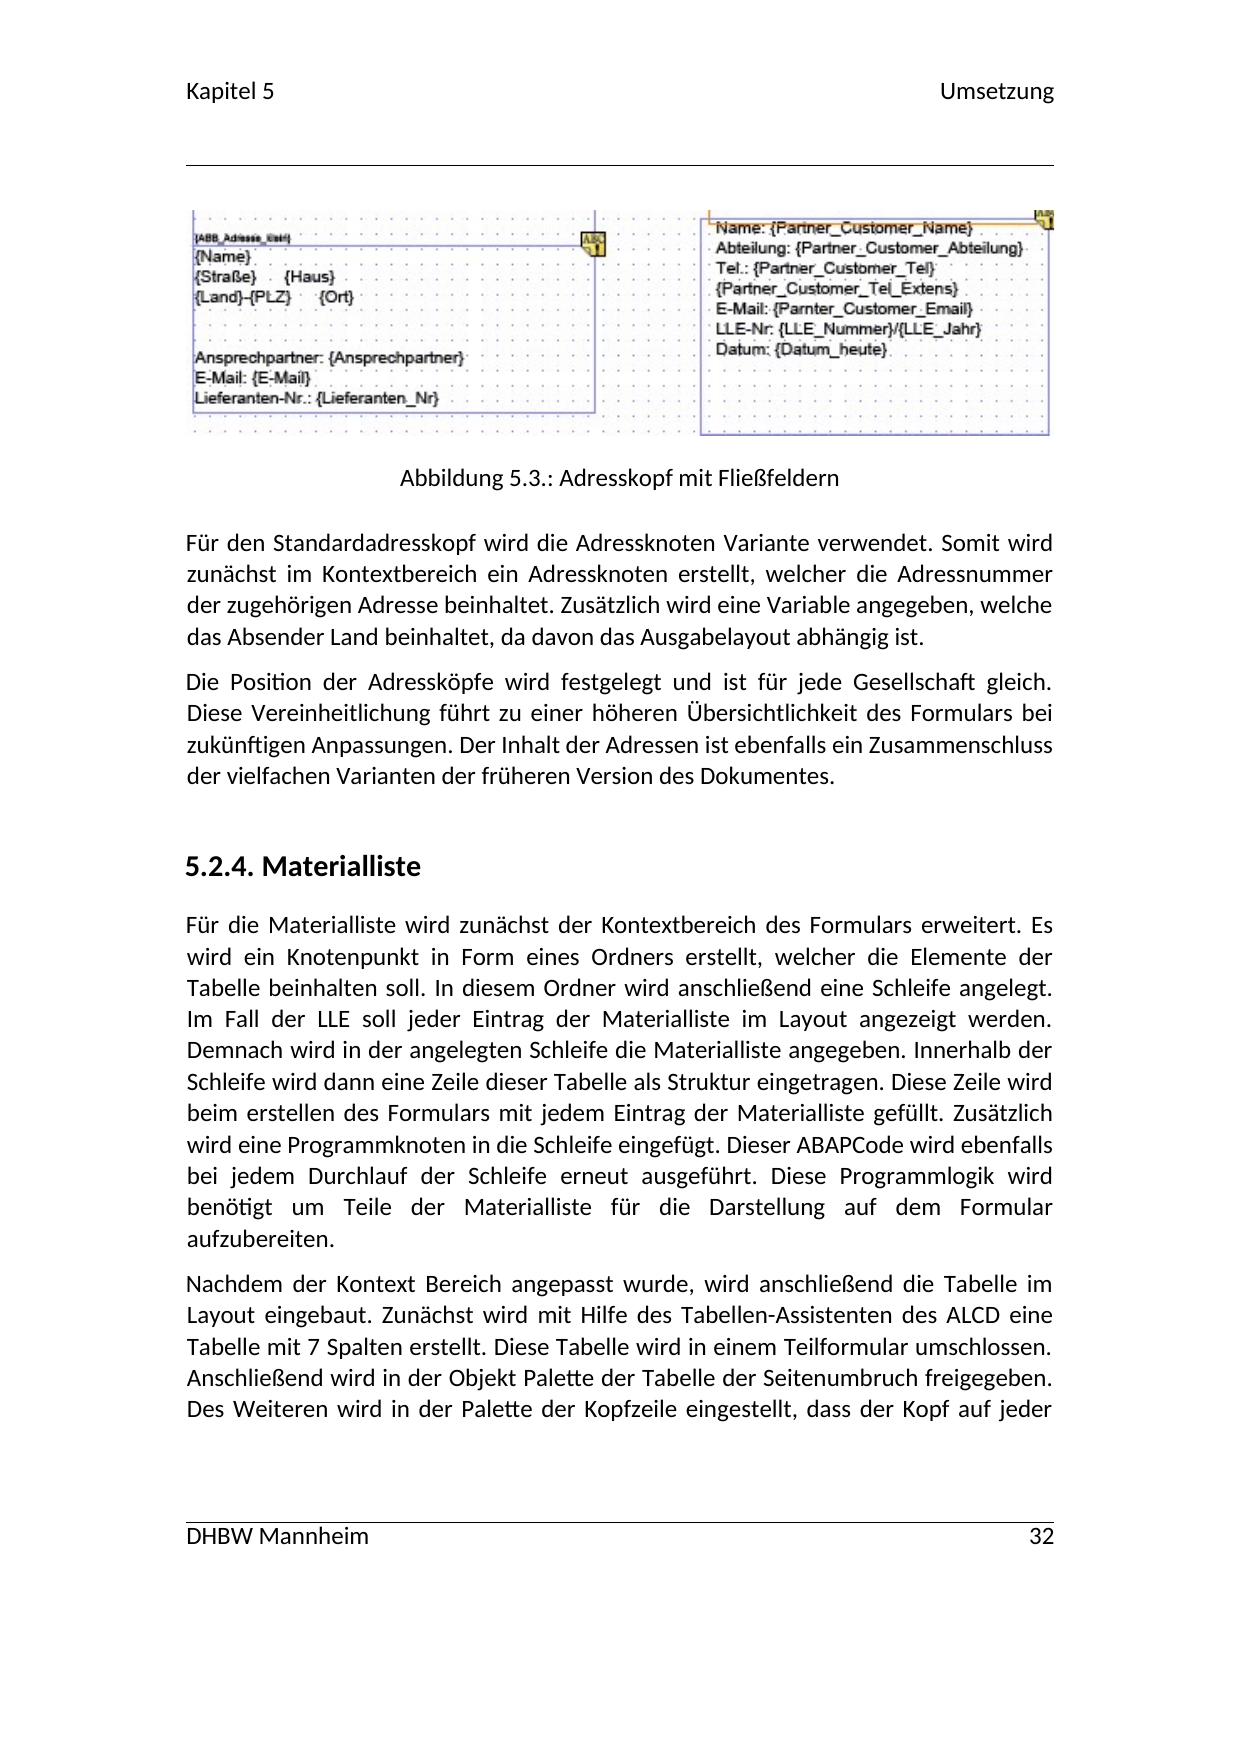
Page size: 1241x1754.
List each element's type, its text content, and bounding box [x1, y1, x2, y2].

subtitle Abbildung 5.3.: Adresskopf mit Fließfeldern [186, 463, 1054, 493]
text Für die Materialliste wird zunächst der Kontextbereich des Formulars erweitert. Es wird ein Knotenpunkt in Form eines Ordners erstellt, welcher die Elemente der Tabelle beinhalten soll. In diesem Ordner wird anschließend eine Schleife angelegt. Im Fall der LLE soll jeder Eintrag der Materialliste im Layout angezeigt werden. Demnach wird in der angelegten Schleife die Materialliste angegeben. Innerhalb der Schleife wird dann eine Zeile dieser Tabelle als Struktur eingetragen. Diese Zeile wird beim erstellen des Formulars mit jedem Eintrag der Materialliste gefüllt. Zusätzlich wird eine Programmknoten in die Schleife eingefügt. Dieser ABAPCode wird ebenfalls bei jedem Durchlauf der Schleife erneut ausgeführt. Diese Programmlogik wird benötigt um Teile der Materialliste für die Darstellung auf dem Formular aufzubereiten. [186, 909, 1054, 1253]
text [186, 1268, 1054, 1424]
subtitle 5.2.4. Materialliste [184, 847, 1013, 884]
picture [186, 210, 1055, 436]
text Für den Standardadresskopf wird die Adressknoten Variante verwendet. Somit wird zunächst im Kontextbereich ein Adressknoten erstellt, welcher die Adressnummer der zugehörigen Adresse beinhaltet. Zusätzlich wird eine Variable angegeben, welche das Absender Land beinhaltet, da davon das Ausgabelayout abhängig ist. [186, 527, 1054, 651]
text Die Position der Adressköpfe wird festgelegt und ist für jede Gesellschaft gleich. Diese Vereinheitlichung führt zu einer höheren Übersichtlichkeit des Formulars bei zukünftigen Anpassungen. Der Inhalt der Adressen ist ebenfalls ein Zusammenschluss der vielfachen Varianten der früheren Version des Dokumentes. [186, 666, 1054, 791]
